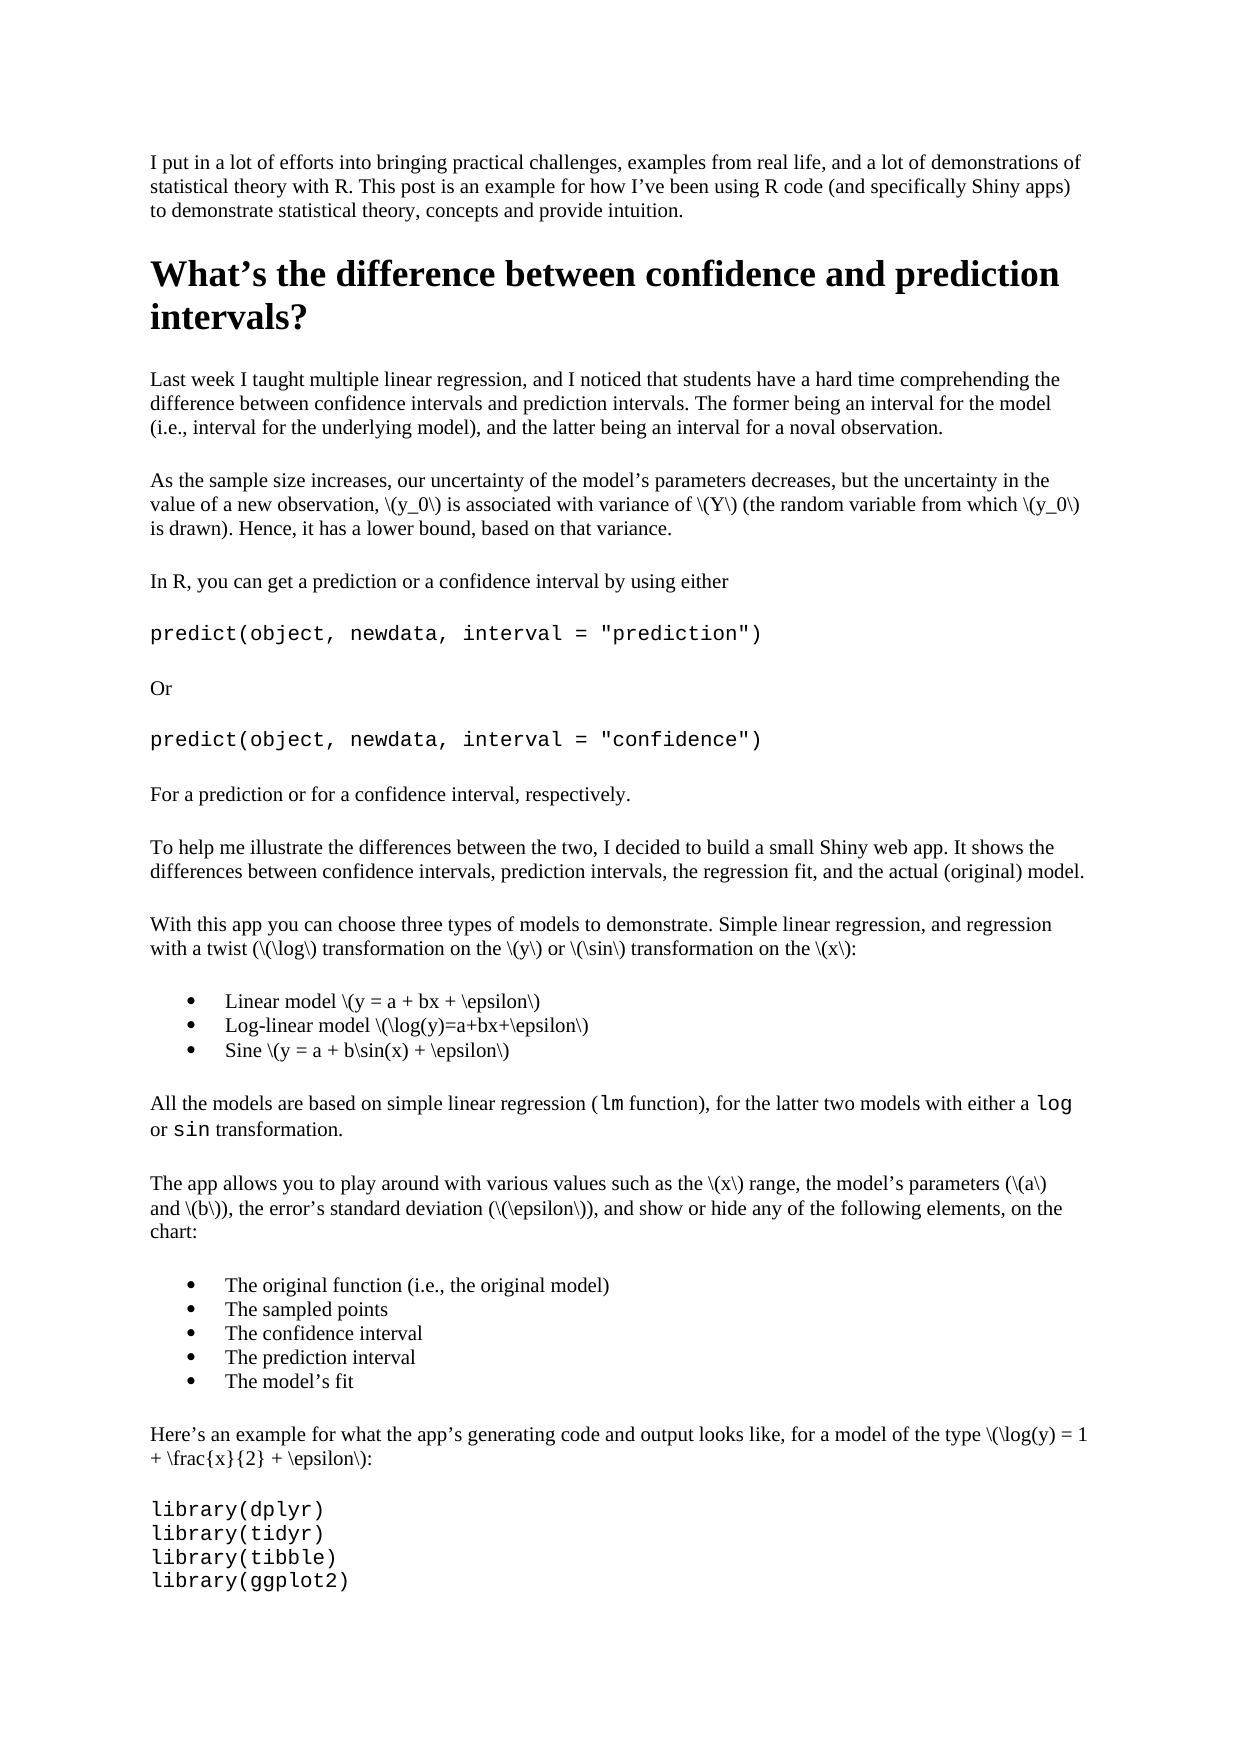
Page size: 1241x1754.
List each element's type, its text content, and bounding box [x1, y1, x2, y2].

text The app allows you to play around with various values such as the \(x\) range, the model’s parameters (\(a\) and \(b\)), the error’s standard deviation (\(\epsilon\)), and show or hide any of the following elements, on the chart: [150, 1171, 1090, 1243]
text Here’s an example for what the app’s generating code and output looks like, for a model of the type \(\log(y) = 1 + \frac{x}{2} + \epsilon\): [150, 1422, 1090, 1470]
text library(dplyr) [150, 1499, 1090, 1523]
list The original function (i.e., the original model) [187, 1273, 1090, 1297]
list The prediction interval [187, 1345, 1090, 1369]
list The confidence interval [187, 1321, 1090, 1345]
text predict(object, newdata, interval = "prediction") [150, 623, 1090, 646]
text I put in a lot of efforts into bringing practical challenges, examples from real life, and a lot of demonstrations of statistical theory with R. This post is an example for how I’ve been using R code (and specifically Shiny apps) to demonstrate statistical theory, concepts and provide intuition. [150, 150, 1090, 222]
list Sine \(y = a + b\sin(x) + \epsilon\) [187, 1037, 1090, 1062]
text predict(object, newdata, interval = "confidence") [150, 729, 1090, 752]
text What’s the difference between confidence and prediction intervals? [150, 251, 1090, 338]
text With this app you can choose three types of models to demonstrate. Simple linear regression, and regression with a twist (\(\log\) transformation on the \(y\) or \(\sin\) transformation on the \(x\): [150, 912, 1090, 960]
text library(tidyr) [150, 1523, 1090, 1547]
text As the sample size increases, our uncertainty of the model’s parameters decreases, but the uncertainty in the value of a new observation, \(y_0\) is associated with variance of \(Y\) (the random variable from which \(y_0\) is drawn). Hence, it has a lower bound, based on that variance. [150, 468, 1090, 540]
text In R, you can get a prediction or a confidence interval by using either [150, 569, 1090, 593]
list The model’s fit [187, 1369, 1090, 1393]
text Or [150, 676, 1090, 699]
list Linear model \(y = a + bx + \epsilon\) [187, 989, 1090, 1013]
text To help me illustrate the differences between the two, I decided to build a small Shiny web app. It shows the differences between confidence intervals, prediction intervals, the regression fit, and the actual (original) model. [150, 835, 1090, 883]
list Log-linear model \(\log(y)=a+bx+\epsilon\) [187, 1013, 1090, 1037]
text library(tibble) [150, 1547, 1090, 1570]
text Last week I taught multiple linear regression, and I noticed that students have a hard time comprehending the difference between confidence intervals and prediction intervals. The former being an interval for the model (i.e., interval for the underlying model), and the latter being an interval for a noval observation. [150, 367, 1090, 439]
text library(ggplot2) [150, 1570, 1090, 1594]
list The sampled points [187, 1297, 1090, 1321]
text For a prediction or for a confidence interval, respectively. [150, 782, 1090, 806]
text All the models are based on simple linear regression (lm function), for the latter two models with either a log or sin transformation. [150, 1091, 1090, 1142]
